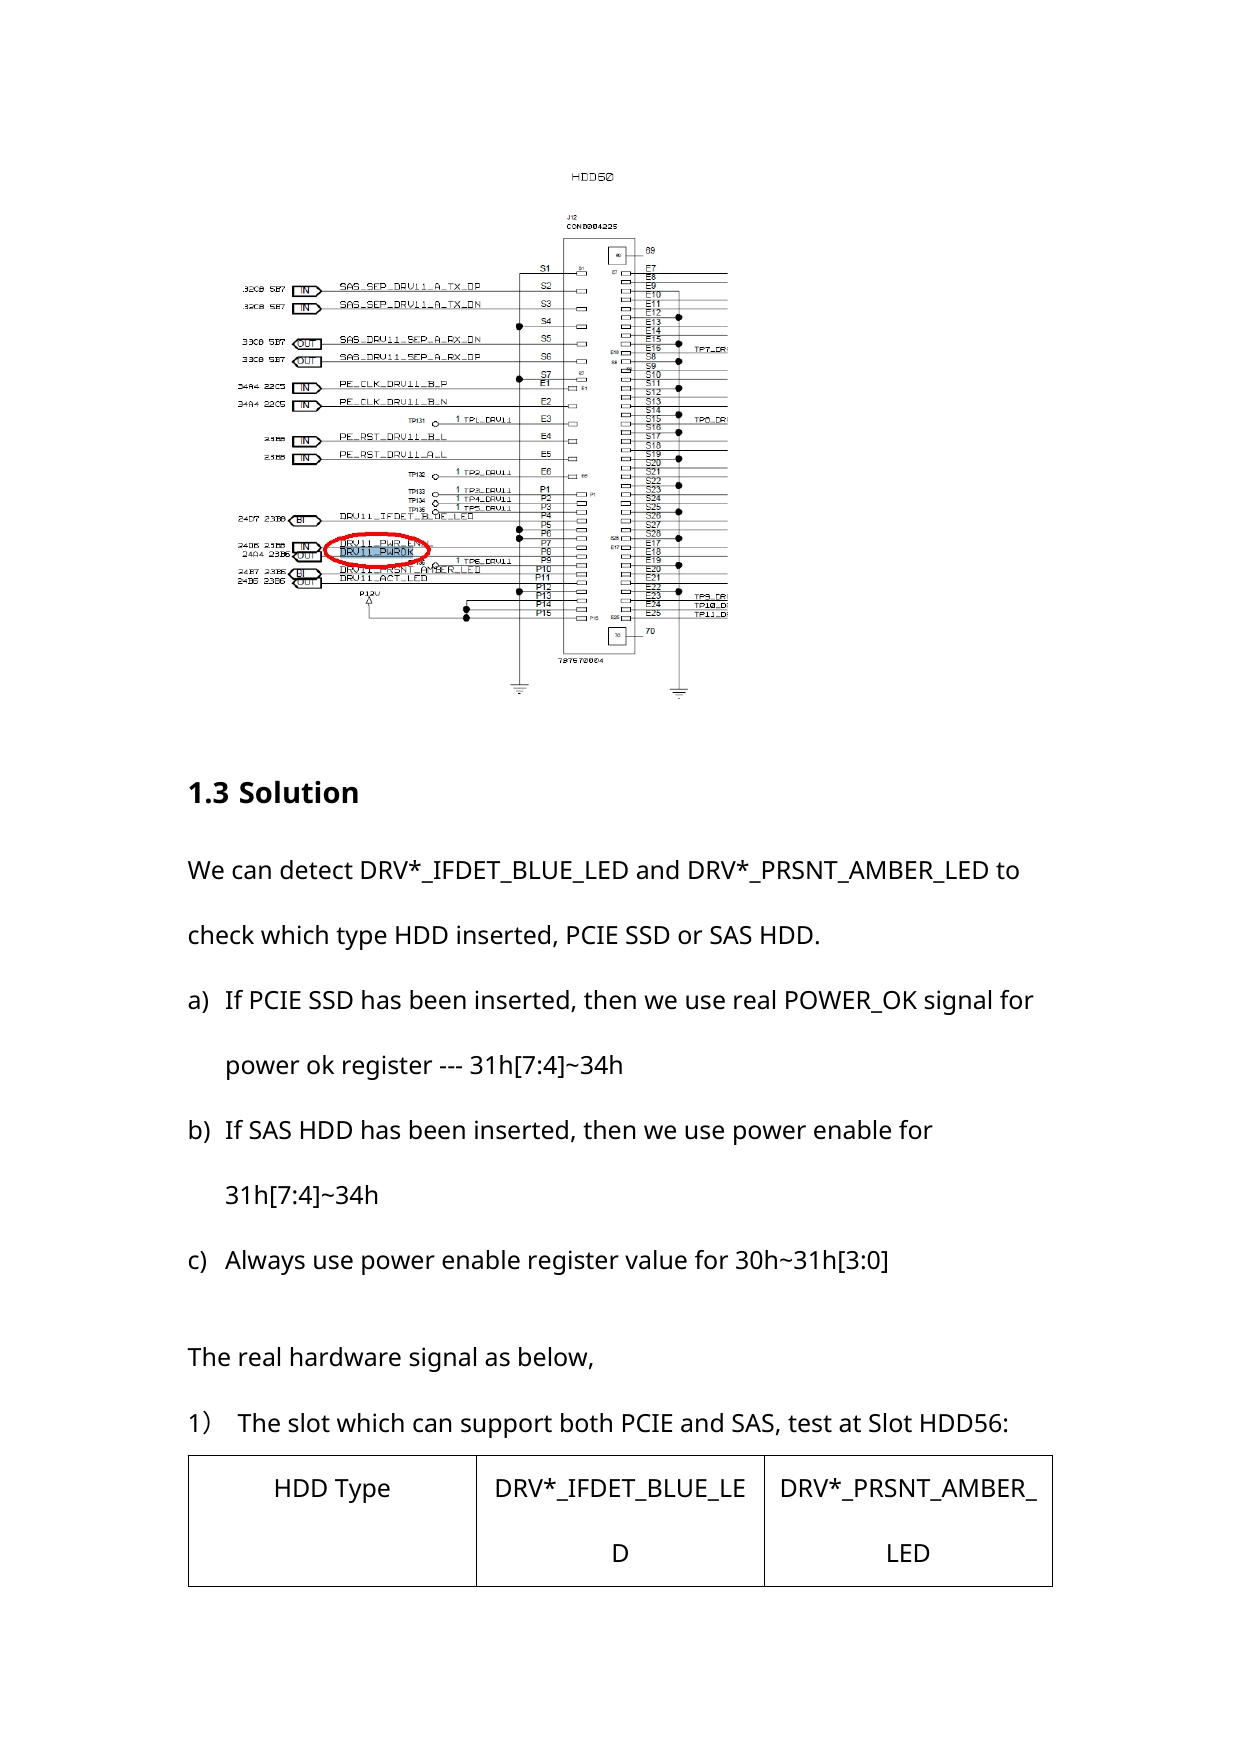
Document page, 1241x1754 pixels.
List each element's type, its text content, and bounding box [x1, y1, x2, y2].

list If SAS HDD has been inserted, then we use power enable for 31h[7:4]~34h [187, 1097, 1053, 1227]
picture [187, 162, 728, 706]
table_header HDD Type [189, 1456, 476, 1586]
table_header DRV*_PRSNT_AMBER_LED [765, 1456, 1052, 1586]
table_header DRV*_IFDET_BLUE_LED [477, 1456, 764, 1586]
text Solution [187, 759, 1053, 824]
list Always use power enable register value for 30h~31h[3:0] [187, 1227, 1053, 1292]
list The slot which can support both PCIE and SAS, test at Slot HDD56: [187, 1389, 1053, 1454]
text The real hardware signal as below, [187, 1324, 1053, 1389]
text We can detect DRV*_IFDET_BLUE_LED and DRV*_PRSNT_AMBER_LED to check which type HDD inserted, PCIE SSD or SAS HDD. [187, 837, 1053, 967]
list If PCIE SSD has been inserted, then we use real POWER_OK signal for power ok register --- 31h[7:4]~34h [187, 967, 1053, 1097]
